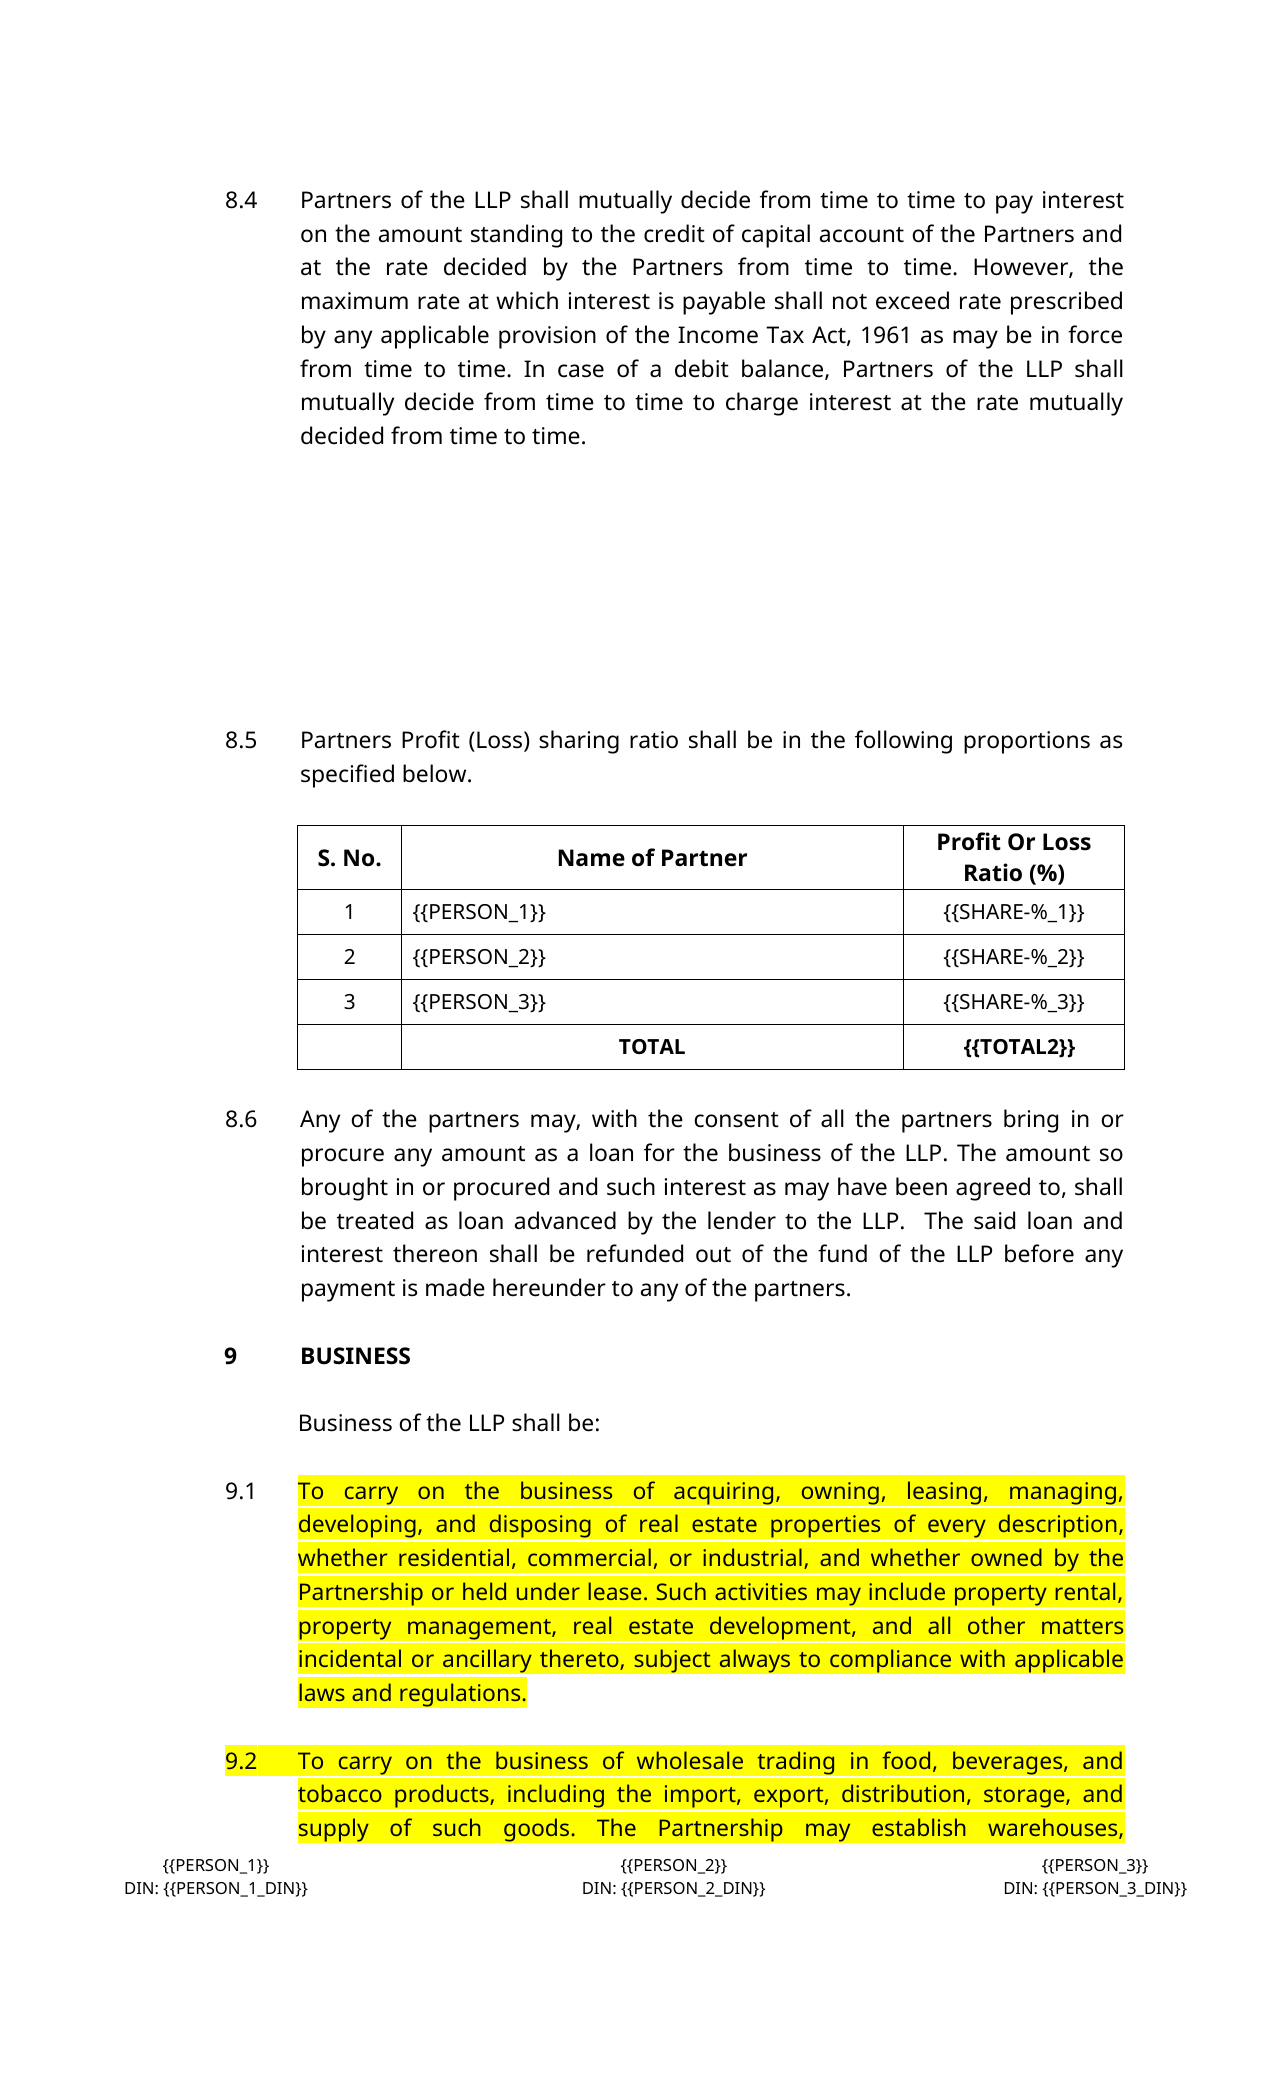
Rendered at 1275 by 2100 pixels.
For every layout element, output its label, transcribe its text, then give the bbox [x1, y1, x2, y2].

list Any of the partners may, with the consent of all the partners bring in or procure any amount as a loan for the business of the LLP. The amount so brought in or procured and such interest as may have been agreed to, shall be treated as loan advanced by the lender to the LLP. The said loan and interest thereon shall be refunded out of the fund of the LLP before any payment is made hereunder to any of the partners. [225, 1103, 1125, 1303]
table_cell {{PERSON_2}} [402, 935, 903, 978]
table_cell [298, 1025, 401, 1068]
table_header Name of Partner [402, 826, 903, 888]
list Partners of the LLP shall mutually decide from time to time to pay interest on the amount standing to the credit of capital account of the Partners and at the rate decided by the Partners from time to time. However, the maximum rate at which interest is payable shall not exceed rate prescribed by any applicable provision of the Income Tax Act, 1961 as may be in force from time to time. In case of a debit balance, Partners of the LLP shall mutually decide from time to time to charge interest at the rate mutually decided from time to time. [225, 184, 1125, 451]
table_header Profit Or Loss Ratio (%) [904, 826, 1124, 888]
table_cell {{PERSON_3}} [402, 980, 903, 1023]
table_cell {{SHARE-%_2}} [904, 935, 1124, 978]
table_cell 3 [298, 980, 401, 1023]
list Business of the LLP shall be: [298, 1407, 1125, 1438]
table_cell {{SHARE-%_1}} [904, 890, 1124, 933]
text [225, 1744, 1125, 1843]
table_cell {{SHARE-%_3}} [904, 980, 1124, 1023]
table_cell TOTAL [402, 1025, 903, 1068]
text 8.5 Partners Profit (Loss) sharing ratio shall be in the following proportions as specified below. [225, 724, 1125, 789]
table_cell {{PERSON_1}} [402, 890, 903, 933]
text 9.1 To carry on the business of acquiring, owning, leasing, managing, developing, and disposing of real estate properties of every description, whether residential, commercial, or industrial, and whether owned by the Partnership or held under lease. Such activities may include property rental, property management, real estate development, and all other matters incidental or ancillary thereto, subject always to compliance with applicable laws and regulations. [225, 1474, 1125, 1708]
table_cell 1 [298, 890, 401, 933]
table_cell {{TOTAL2}} [904, 1025, 1124, 1068]
list BUSINESS [150, 1339, 1125, 1371]
table_cell 2 [298, 935, 401, 978]
table_header S. No. [298, 826, 401, 888]
